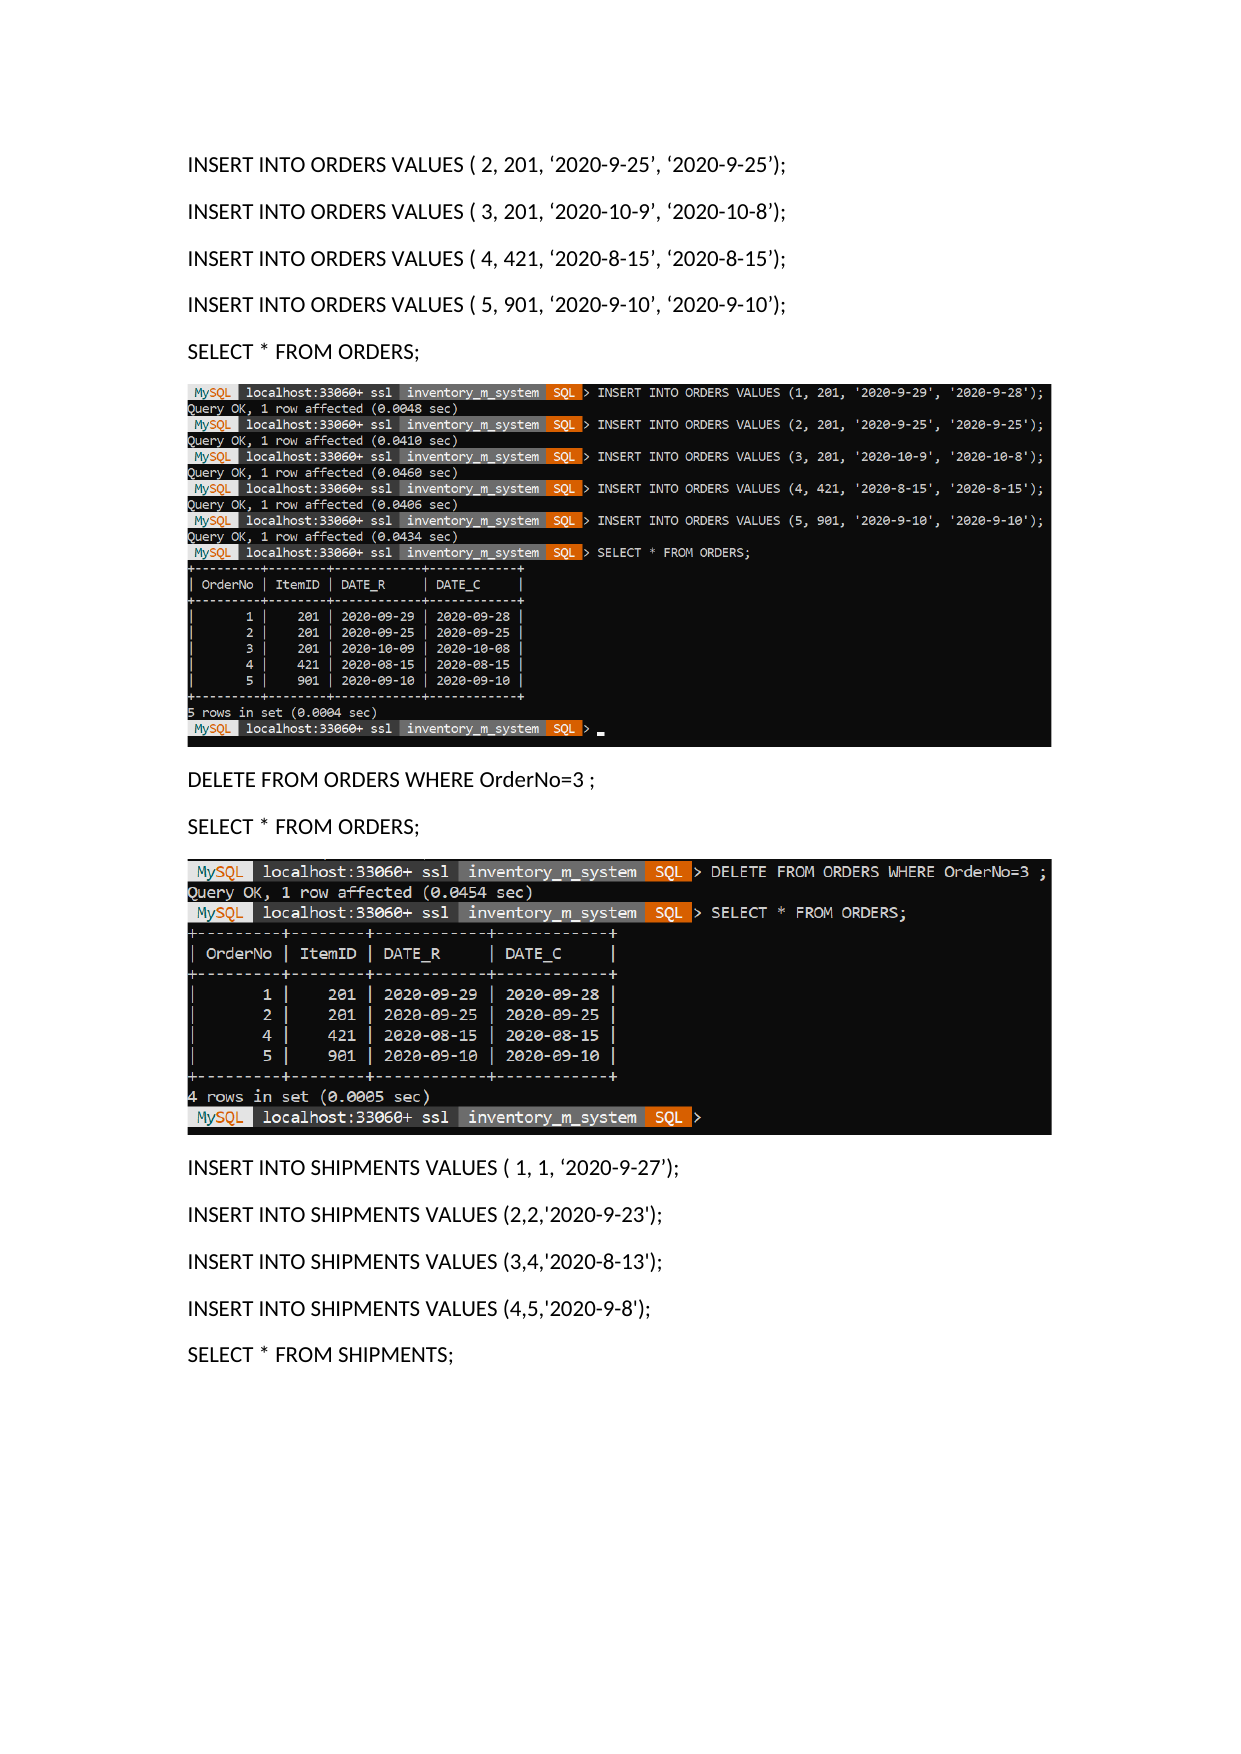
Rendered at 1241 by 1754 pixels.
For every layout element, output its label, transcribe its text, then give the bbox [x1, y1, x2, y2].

text INSERT INTO SHIPMENTS VALUES (2,2,'2020-9-23'); [187, 1200, 1053, 1228]
text INSERT INTO ORDERS VALUES ( 5, 901, ‘2020-9-10’, ‘2020-9-10’); [187, 291, 1053, 319]
text INSERT INTO SHIPMENTS VALUES ( 1, 1, ‘2020-9-27’); [187, 1153, 1053, 1181]
text INSERT INTO ORDERS VALUES ( 2, 201, ‘2020-9-25’, ‘2020-9-25’); [187, 150, 1053, 178]
text SELECT * FROM ORDERS; [187, 812, 1053, 840]
text INSERT INTO SHIPMENTS VALUES (4,5,'2020-9-8'); [187, 1294, 1053, 1322]
picture [187, 384, 1052, 747]
picture [187, 859, 1052, 1135]
text INSERT INTO ORDERS VALUES ( 4, 421, ‘2020-8-15’, ‘2020-8-15’); [187, 244, 1053, 272]
text DELETE FROM ORDERS WHERE OrderNo=3 ; [187, 765, 1053, 793]
text INSERT INTO SHIPMENTS VALUES (3,4,'2020-8-13'); [187, 1247, 1053, 1275]
text INSERT INTO ORDERS VALUES ( 3, 201, ‘2020-10-9’, ‘2020-10-8’); [187, 197, 1053, 225]
text SELECT * FROM SHIPMENTS; [187, 1341, 1053, 1369]
text SELECT * FROM ORDERS; [187, 337, 1053, 366]
